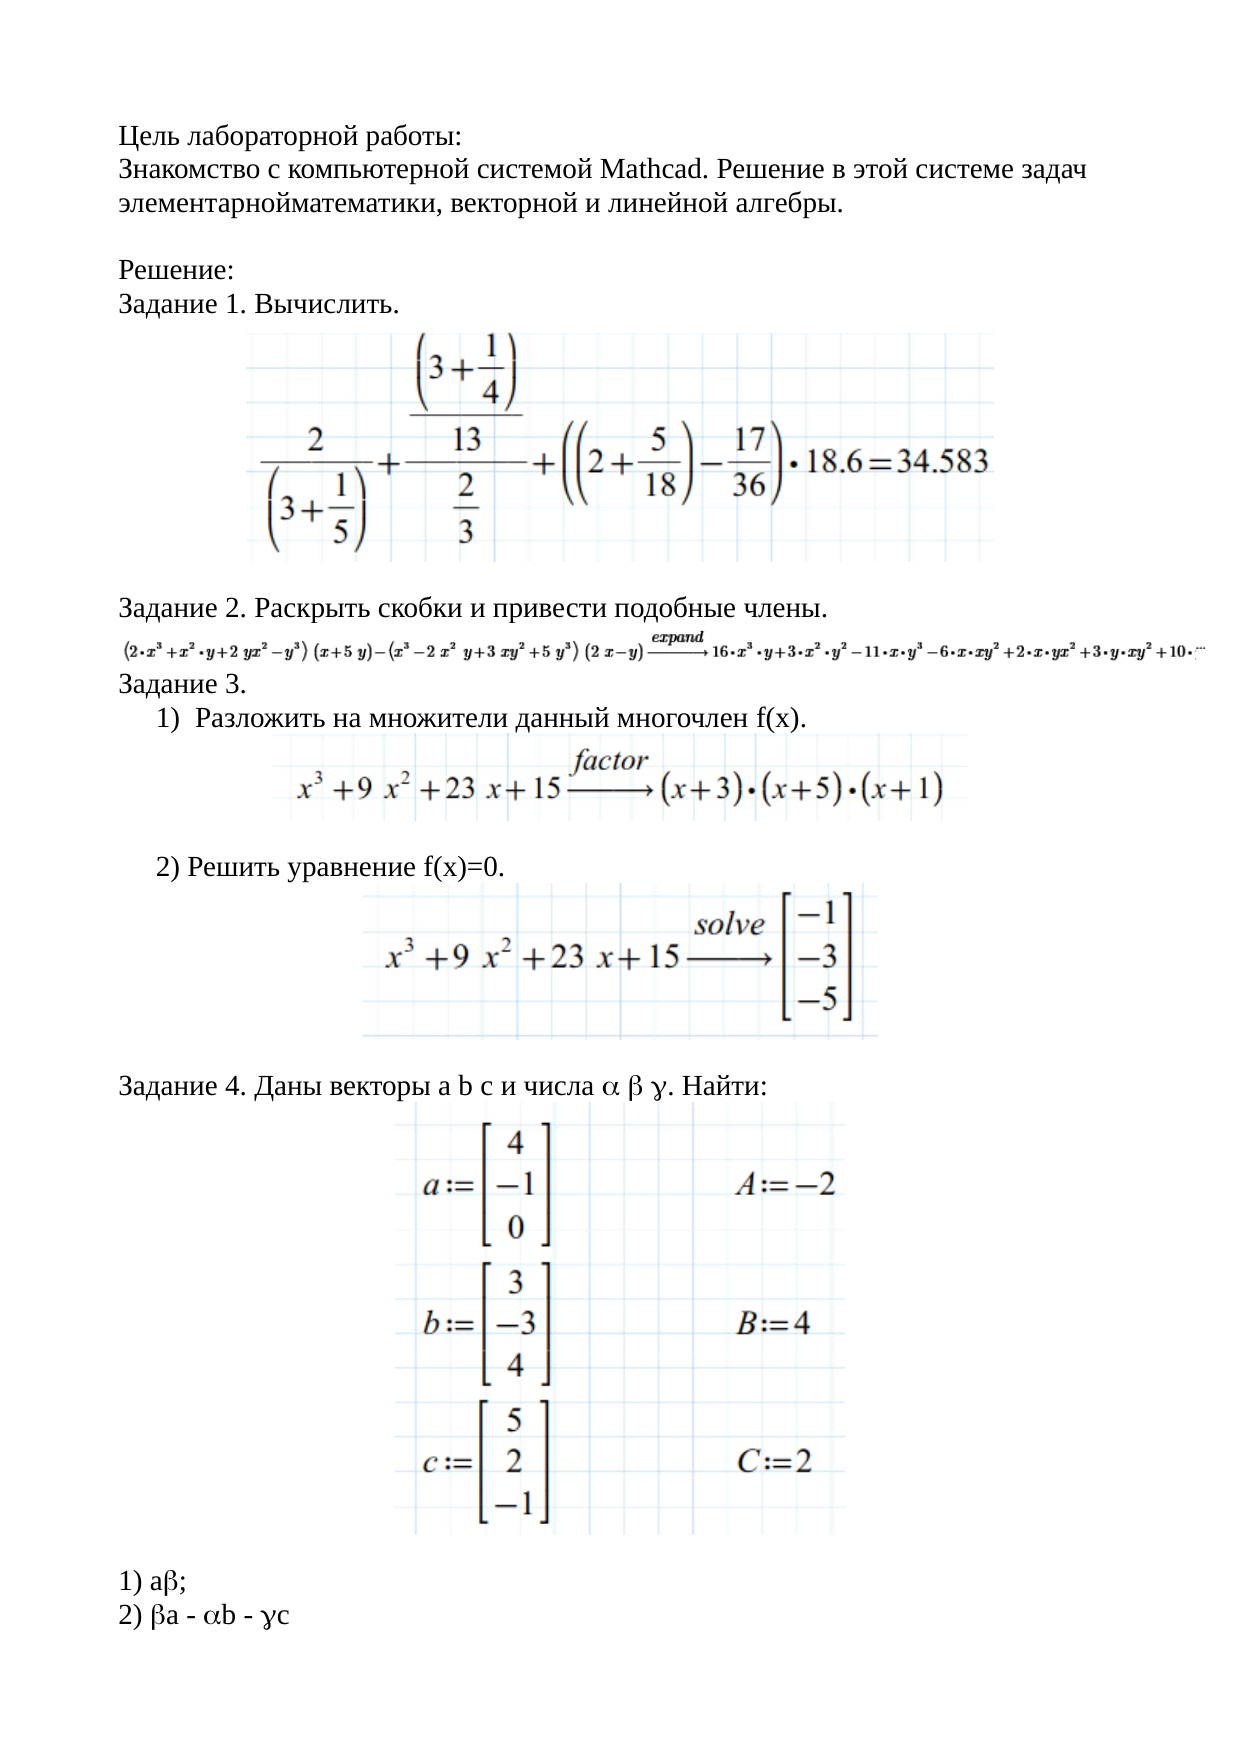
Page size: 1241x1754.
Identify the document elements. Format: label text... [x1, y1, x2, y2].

text 2) Решить уравнение f(x)=0. [156, 849, 1122, 883]
picture [272, 733, 968, 821]
picture [246, 319, 995, 562]
text Знакомство с компьютерной системой Mathcad. Решение в этой системе задач элементарнойматематики, векторной и линейной алгебры. [118, 152, 1122, 219]
picture [395, 1102, 845, 1535]
picture [362, 883, 878, 1040]
text Задание 1. Вычислить. [118, 286, 1122, 319]
text Решение: [118, 252, 1122, 286]
list Разложить на множители данный многочлен f(x). [156, 700, 1122, 733]
text Задание 4. Даны векторы a b c и числа   . Найти: [118, 1068, 1122, 1102]
text 1) a; [118, 1563, 1122, 1597]
text Цель лабораторной работы: [118, 118, 1122, 152]
text Задание 3. [118, 667, 1122, 700]
text Задание 2. Раскрыть скобки и привести подобные члены. [118, 590, 1122, 623]
picture [118, 623, 1206, 667]
text 2) a - b - c [118, 1597, 1122, 1631]
